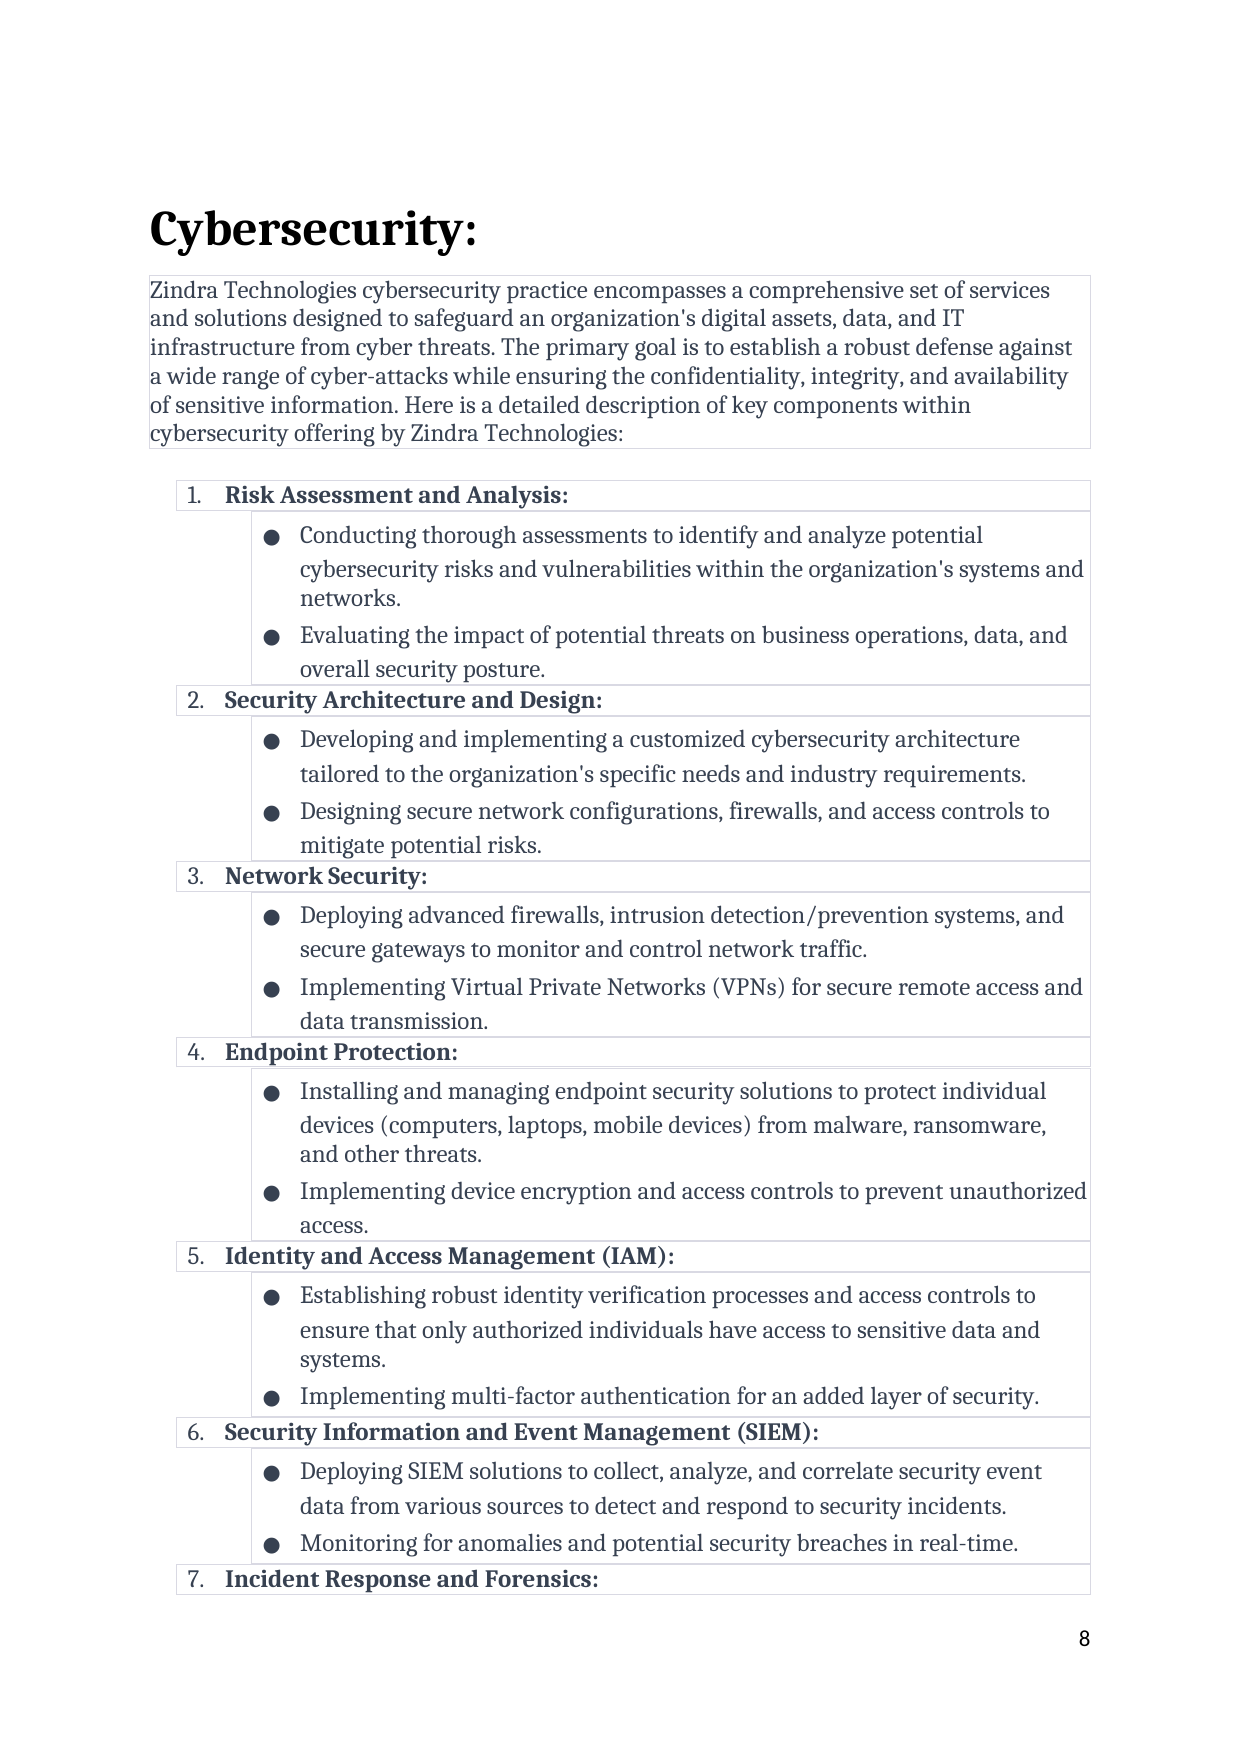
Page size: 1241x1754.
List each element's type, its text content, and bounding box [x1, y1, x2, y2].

text Zindra Technologies cybersecurity practice encompasses a comprehensive set of services and solutions designed to safeguard an organization's digital assets, data, and IT infrastructure from cyber threats. The primary goal is to establish a robust defense against a wide range of cyber-attacks while ensuring the confidentiality, integrity, and availability of sensitive information. Here is a detailed description of key components within cybersecurity offering by Zindra Technologies: [150, 276, 1090, 448]
subtitle Cybersecurity: [150, 200, 1090, 257]
list Designing secure network configurations, firewalls, and access controls to mitigate potential risks. [252, 787, 1090, 860]
list Evaluating the impact of potential threats on business operations, data, and overall security posture. [252, 611, 1090, 684]
list Installing and managing endpoint security solutions to protect individual devices (computers, laptops, mobile devices) from malware, ransomware, and other threats. [252, 1069, 1090, 1168]
list Security Architecture and Design: [177, 686, 1090, 715]
list Risk Assessment and Analysis: [177, 481, 1090, 510]
list Security Information and Event Management (SIEM): [177, 1418, 1090, 1447]
list Deploying SIEM solutions to collect, analyze, and correlate security event data from various sources to detect and respond to security incidents. [252, 1449, 1090, 1519]
list Incident Response and Forensics: [177, 1565, 1090, 1594]
list Implementing multi-factor authentication for an added layer of security. [252, 1372, 1090, 1416]
list Identity and Access Management (IAM): [177, 1242, 1090, 1271]
list Monitoring for anomalies and potential security breaches in real-time. [252, 1519, 1090, 1563]
list Endpoint Protection: [177, 1038, 1090, 1066]
list Deploying advanced firewalls, intrusion detection/prevention systems, and secure gateways to monitor and control network traffic. [252, 893, 1090, 963]
list Network Security: [177, 862, 1090, 891]
list Implementing Virtual Private Networks (VPNs) for secure remote access and data transmission. [252, 963, 1090, 1036]
list Conducting thorough assessments to identify and analyze potential cybersecurity risks and vulnerabilities within the organization's systems and networks. [252, 512, 1090, 611]
list Establishing robust identity verification processes and access controls to ensure that only authorized individuals have access to sensitive data and systems. [252, 1273, 1090, 1372]
list Implementing device encryption and access controls to prevent unauthorized access. [252, 1168, 1090, 1240]
list Developing and implementing a customized cybersecurity architecture tailored to the organization's specific needs and industry requirements. [252, 717, 1090, 787]
